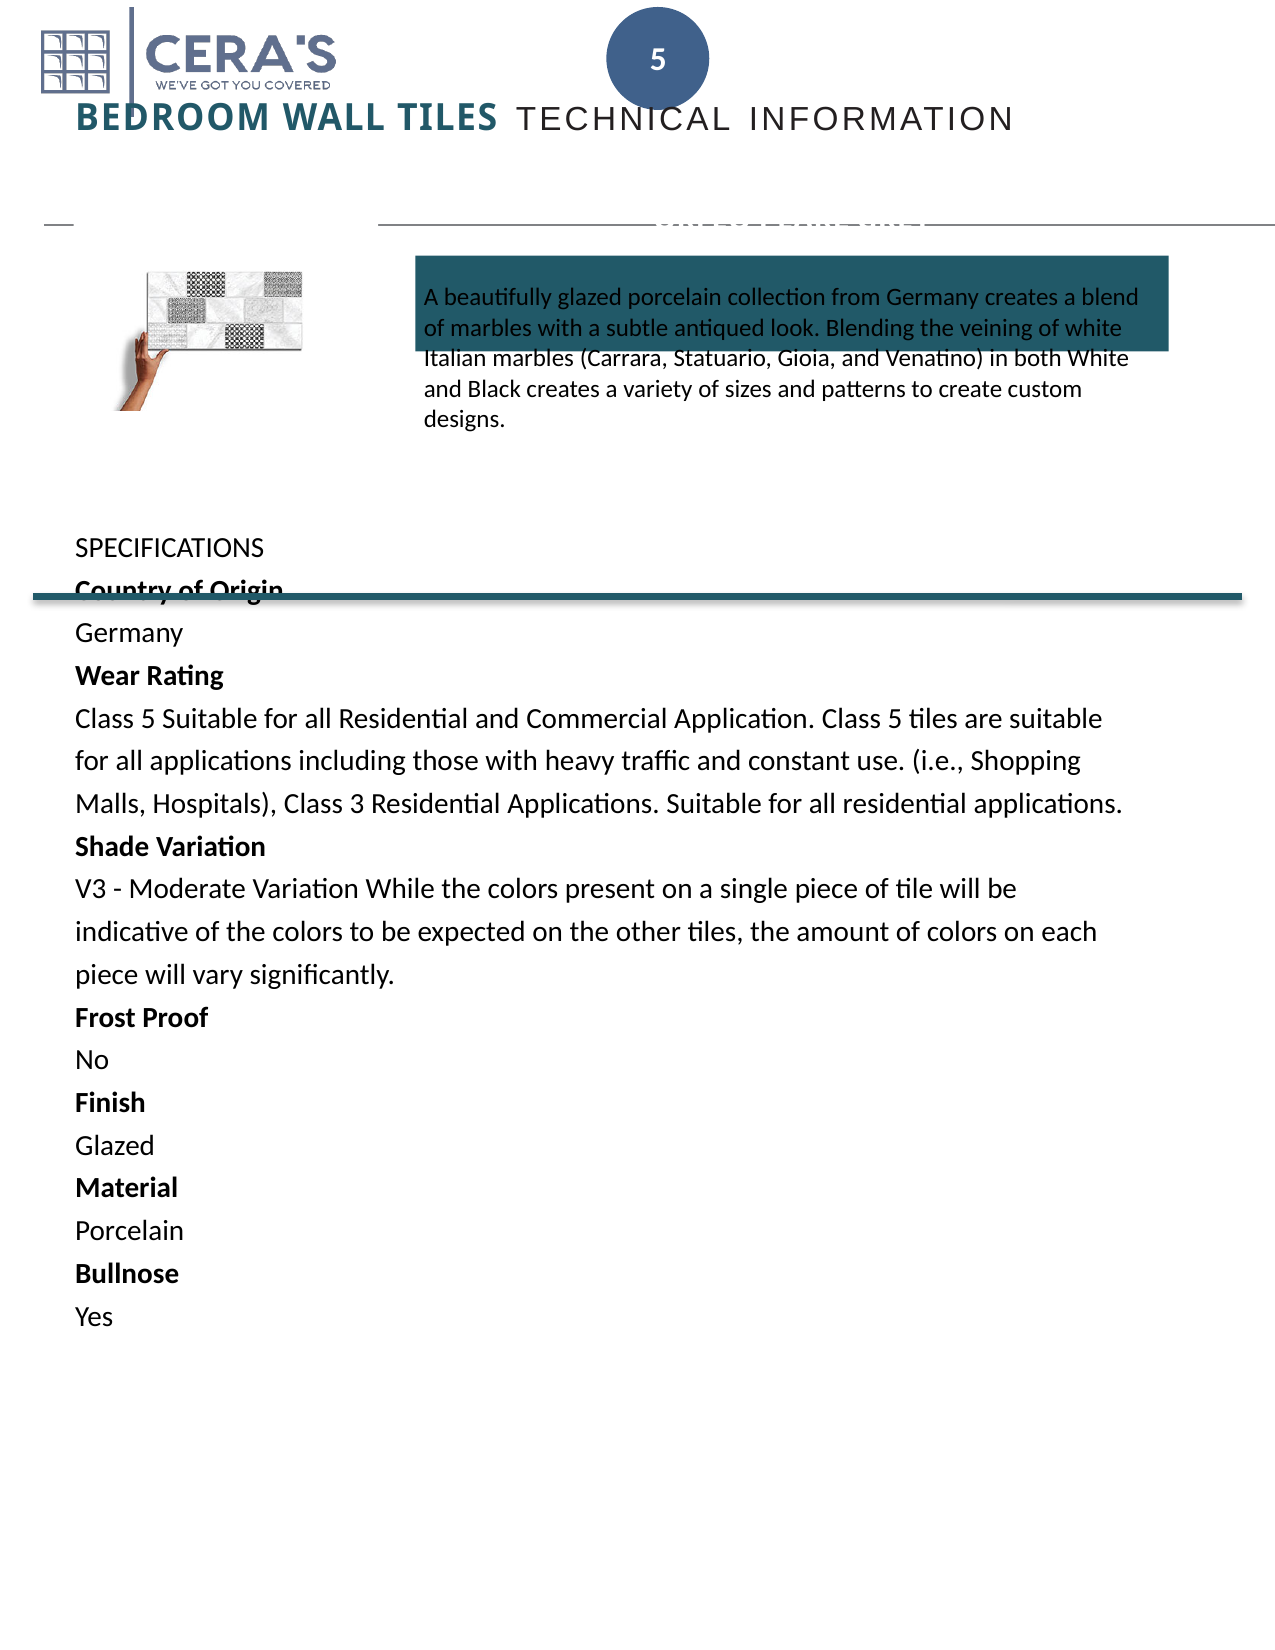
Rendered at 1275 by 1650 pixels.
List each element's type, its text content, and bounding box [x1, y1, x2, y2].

text Shade Variation [75, 822, 1134, 865]
text SPECIFICATIONS [75, 523, 1134, 566]
picture [73, 167, 379, 469]
text Glazed [75, 1121, 1134, 1164]
text Material [75, 1164, 1134, 1206]
text Finish [75, 1078, 1134, 1121]
text Class 5 Suitable for all Residential and Commercial Application. Class 5 tiles are suitable for all applications including those with heavy traffic and constant use. (i.e., Shopping Malls, Hospitals), Class 3 Residential Applications. Suitable for all residential applications. [75, 694, 1134, 822]
text V3 - Moderate Variation While the colors present on a single piece of tile will be indicative of the colors to be expected on the other tiles, the amount of colors on each piece will vary significantly. [75, 865, 1134, 993]
text Wear Rating [75, 651, 1134, 694]
text Country of Origin [75, 566, 1134, 592]
text Porcelain [75, 1206, 1134, 1249]
text Germany [75, 609, 1134, 651]
text Bullnose [75, 1249, 1134, 1292]
text Yes [75, 1292, 1134, 1334]
text No [75, 1036, 1134, 1078]
text BEDROOM WALL TILES TECHNICAL INFORMATION [75, 96, 1200, 139]
text Frost Proof [75, 993, 1134, 1036]
